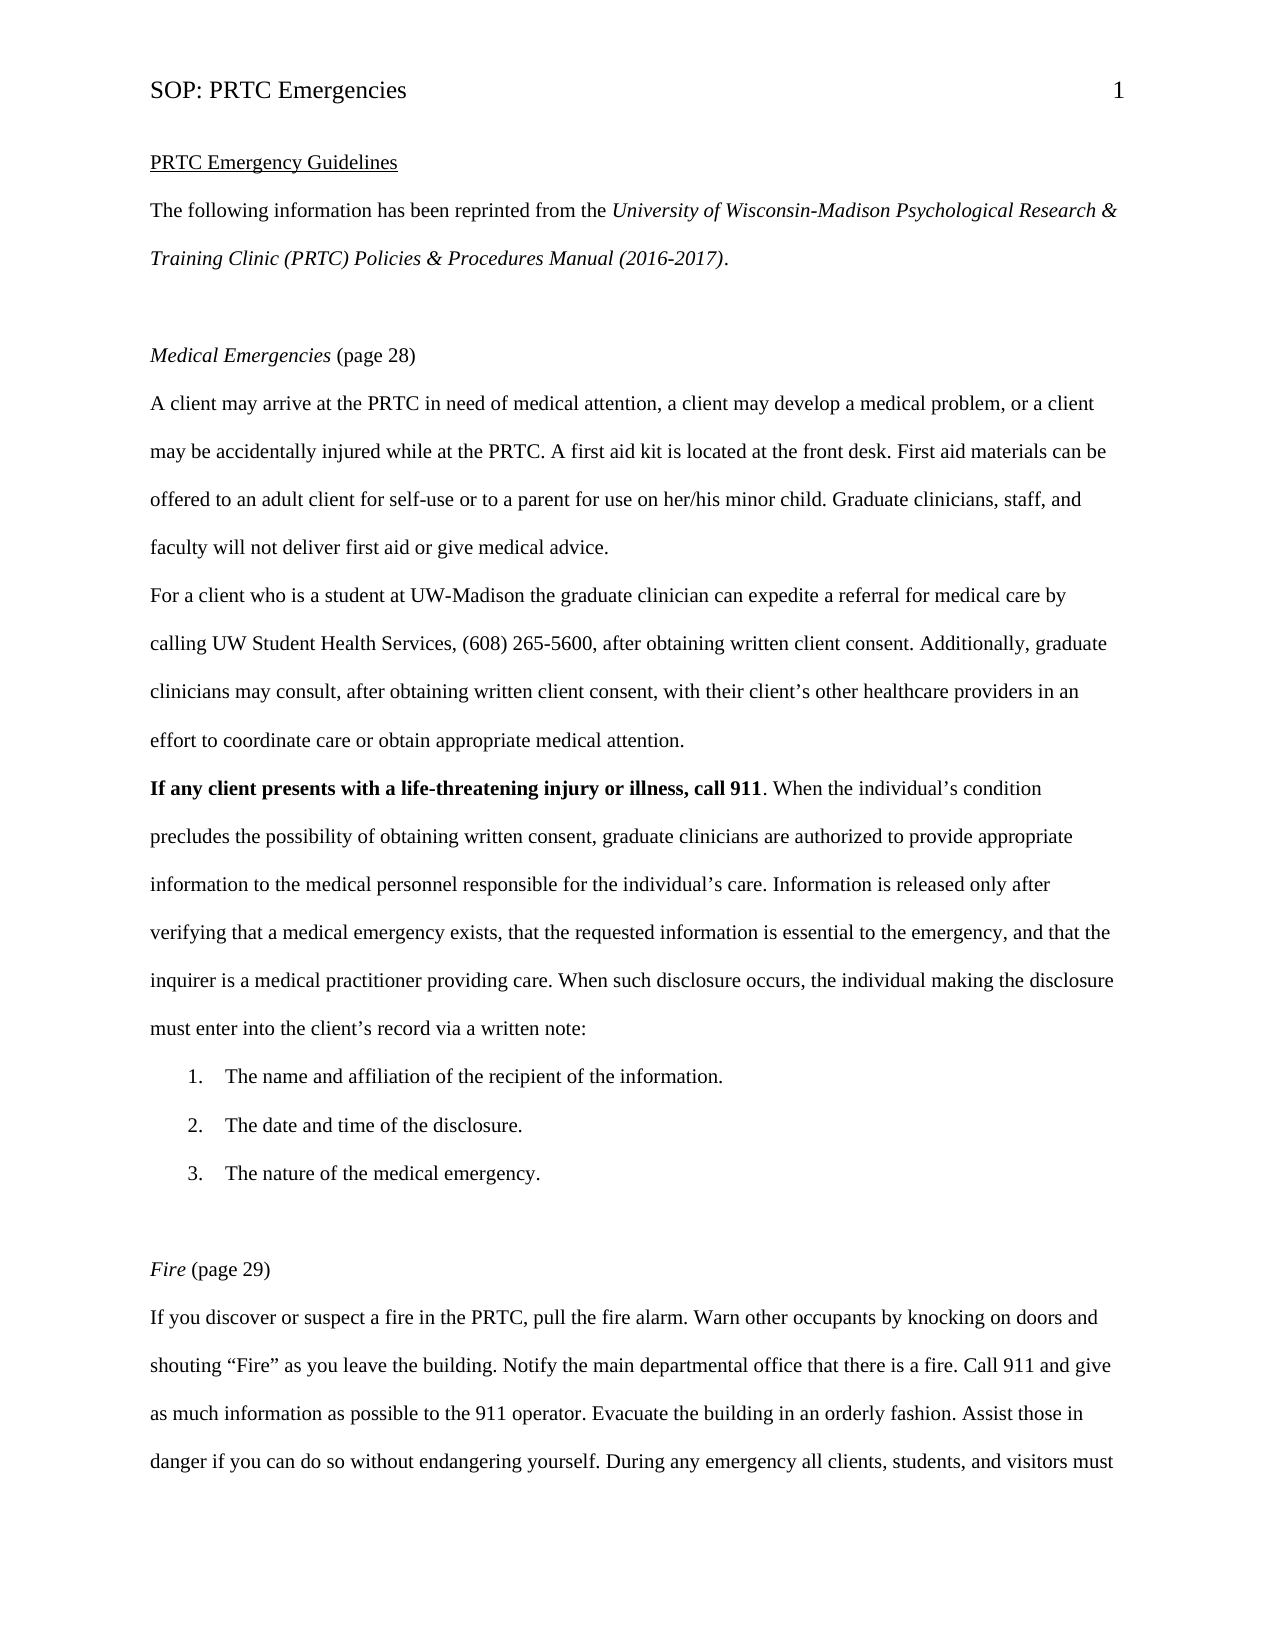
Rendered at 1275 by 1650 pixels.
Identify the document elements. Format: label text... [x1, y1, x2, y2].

text If any client presents with a life-threatening injury or illness, call 911. When the individual’s condition precludes the possibility of obtaining written consent, graduate clinicians are authorized to provide appropriate information to the medical personnel responsible for the individual’s care. Information is released only after verifying that a medical emergency exists, that the requested information is essential to the emergency, and that the inquirer is a medical practitioner providing care. When such disclosure occurs, the individual making the disclosure must enter into the client’s record via a written note: [150, 776, 1125, 1040]
text For a client who is a student at UW-Madison the graduate clinician can expedite a referral for medical care by calling UW Student Health Services, (608) 265-5600, after obtaining written client consent. Additionally, graduate clinicians may consult, after obtaining written client consent, with their client’s other healthcare providers in an effort to coordinate care or obtain appropriate medical attention. [150, 583, 1125, 752]
text The following information has been reprinted from the University of Wisconsin-Madison Psychological Research & Training Clinic (PRTC) Policies & Procedures Manual (2016-2017). [150, 198, 1125, 270]
text A client may arrive at the PRTC in need of medical attention, a client may develop a medical problem, or a client may be accidentally injured while at the PRTC. A first aid kit is located at the front desk. First aid materials can be offered to an adult client for self-use or to a parent for use on her/his minor child. Graduate clinicians, staff, and faculty will not deliver first aid or give medical advice. [150, 391, 1125, 559]
list The date and time of the disclosure. [187, 1112, 1125, 1137]
list The name and affiliation of the recipient of the information. [187, 1064, 1125, 1088]
text Medical Emergencies (page 28) [150, 342, 1125, 367]
text Fire (page 29) [150, 1257, 1125, 1281]
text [150, 1305, 1125, 1473]
list The nature of the medical emergency. [187, 1161, 1125, 1185]
text PRTC Emergency Guidelines [150, 150, 1125, 174]
